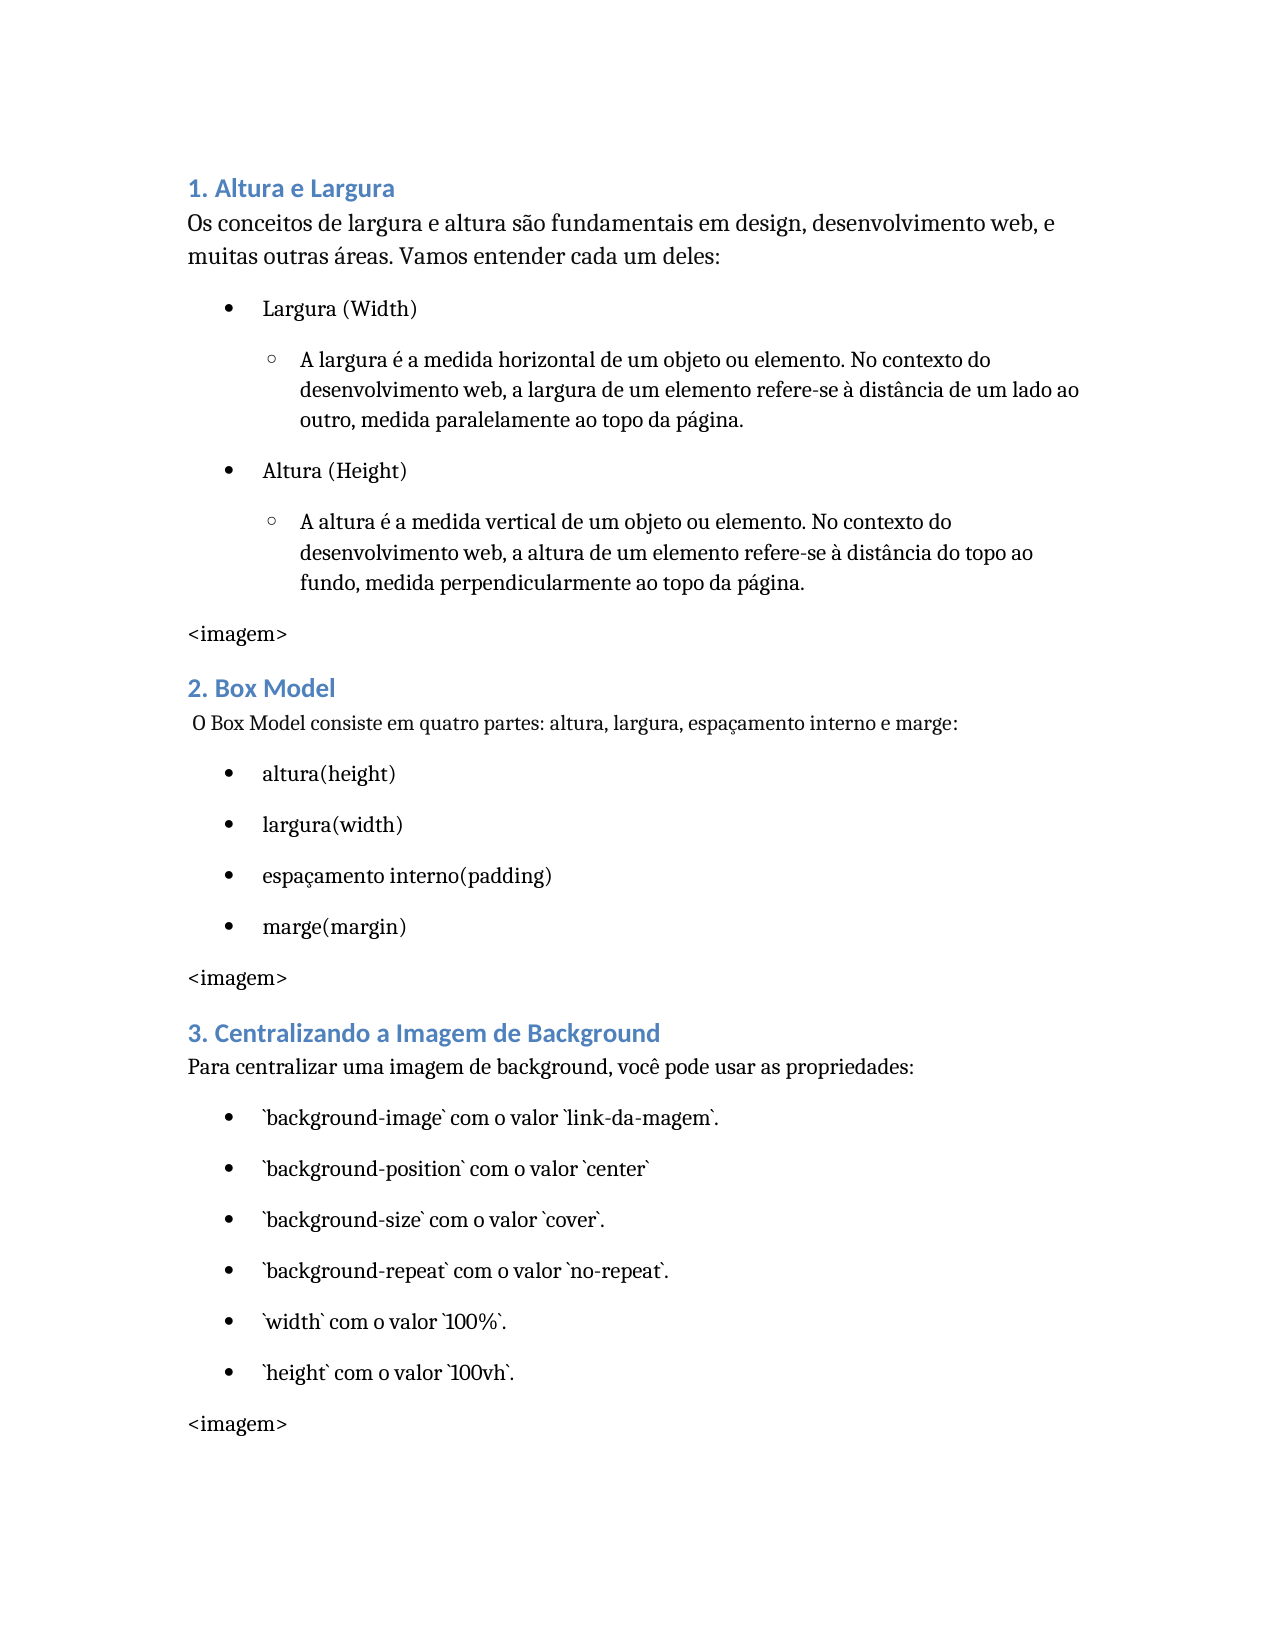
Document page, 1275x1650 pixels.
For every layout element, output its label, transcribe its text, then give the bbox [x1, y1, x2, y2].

list largura(width) [225, 812, 1087, 838]
text <imagem> [187, 1411, 1087, 1437]
text O Box Model consiste em quatro partes: altura, largura, espaçamento interno e marge: [187, 709, 1087, 736]
text Para centralizar uma imagem de background, você pode usar as propriedades: [187, 1054, 1087, 1080]
list marge(margin) [225, 914, 1087, 940]
subtitle 2. Box Model [187, 672, 1087, 705]
subtitle 1. Altura e Largura [187, 171, 1087, 204]
list Altura (Height) [225, 458, 1087, 484]
list Largura (Width) [225, 296, 1087, 322]
list A altura é a medida vertical de um objeto ou elemento. No contexto do desenvolvimento web, a altura de um elemento refere-se à distância do topo ao fundo, medida perpendicularmente ao topo da página. [262, 509, 1087, 596]
list espaçamento interno(padding) [225, 863, 1087, 889]
list `background-size` com o valor `cover`. [225, 1207, 1087, 1233]
subtitle 3. Centralizando a Imagem de Background [187, 1016, 1087, 1049]
list `background-repeat` com o valor `no-repeat`. [225, 1258, 1087, 1284]
list `background-image` com o valor `link-da-magem`. [225, 1105, 1087, 1131]
list altura(height) [225, 761, 1087, 787]
text <imagem> [187, 965, 1087, 991]
text Os conceitos de largura e altura são fundamentais em design, desenvolvimento web, e muitas outras áreas. Vamos entender cada um deles: [187, 209, 1087, 271]
list `background-position` com o valor `center` [225, 1156, 1087, 1182]
list `width` com o valor `100%`. [225, 1309, 1087, 1335]
list `height` com o valor `100vh`. [225, 1360, 1087, 1386]
text <imagem> [187, 621, 1087, 647]
list A largura é a medida horizontal de um objeto ou elemento. No contexto do desenvolvimento web, a largura de um elemento refere-se à distância de um lado ao outro, medida paralelamente ao topo da página. [262, 347, 1087, 433]
